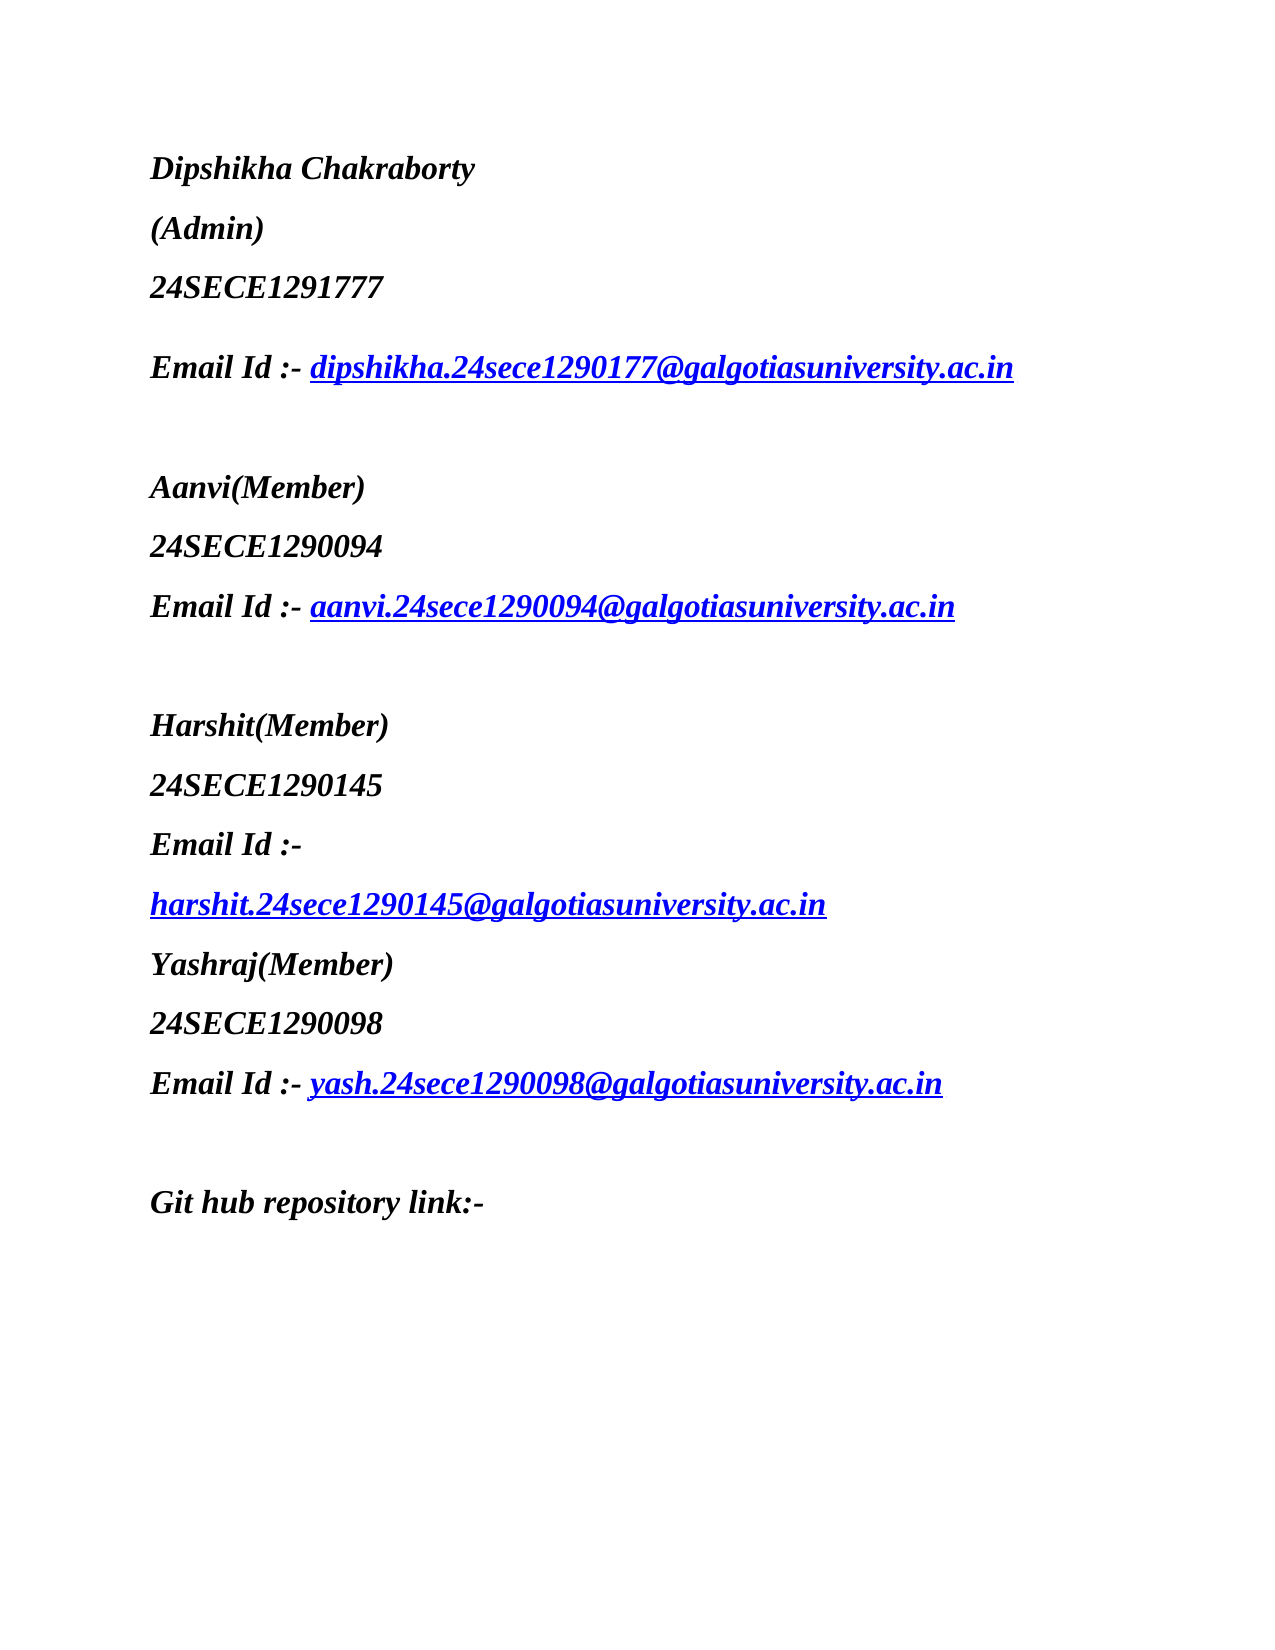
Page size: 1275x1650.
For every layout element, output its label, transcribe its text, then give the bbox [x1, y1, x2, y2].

text Email Id :- yash.24sece1290098@galgotiasuniversity.ac.in [150, 1063, 1162, 1101]
text Email Id :- aanvi.24sece1290094@galgotiasuniversity.ac.in [150, 586, 1162, 625]
text Aanvi(Member) 24SECE1290094 [150, 467, 493, 565]
text 24SECE1290098 [150, 1004, 1162, 1042]
text Dipshikha Chakraborty (Admin) 24SECE1291777 [150, 149, 493, 306]
text Git hub repository link:- [150, 1182, 1053, 1221]
text Email Id :- dipshikha.24sece1290177@galgotiasuniversity.ac.in [150, 348, 1162, 386]
text Email Id :- harshit.24sece1290145@galgotiasuniversity.ac.in Yashraj(Member) [150, 824, 985, 982]
text Harshit(Member) 24SECE1290145 [150, 706, 493, 803]
